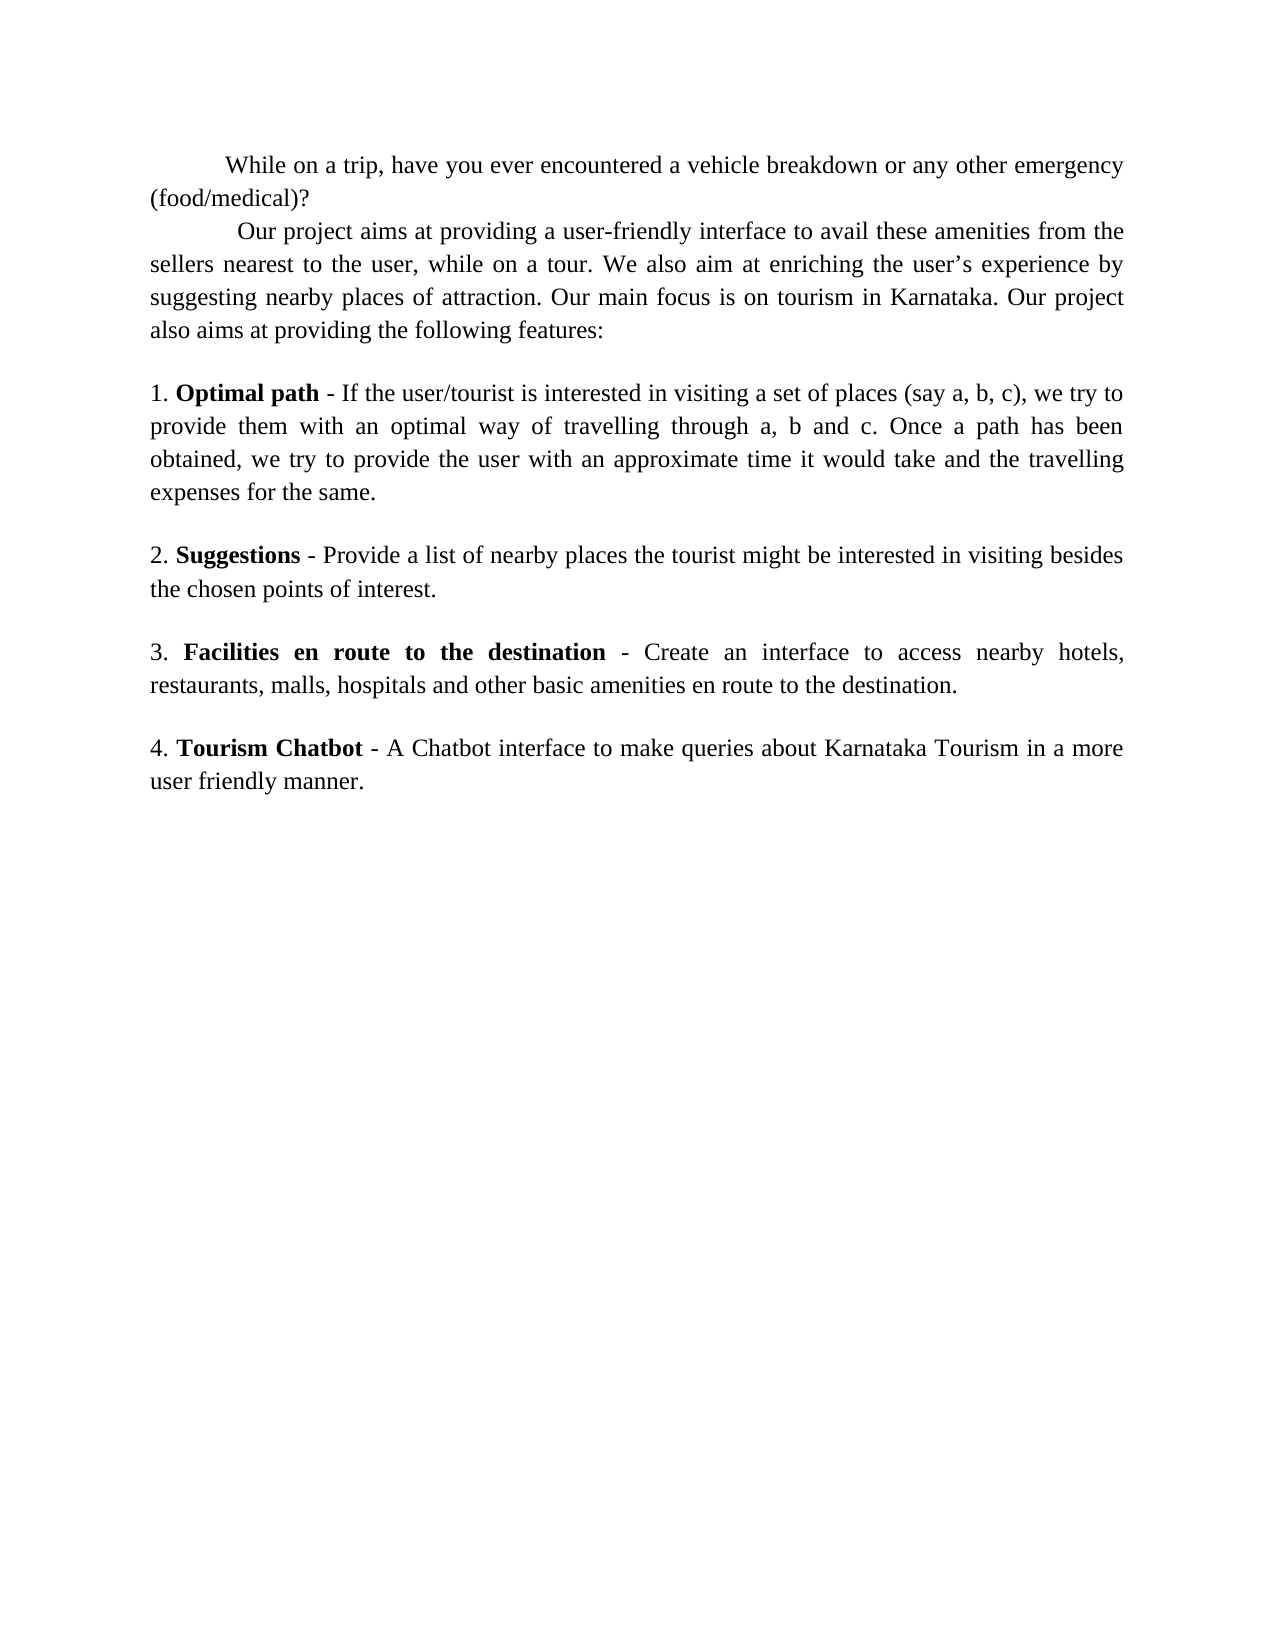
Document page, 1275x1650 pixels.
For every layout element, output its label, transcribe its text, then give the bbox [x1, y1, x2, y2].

text While on a trip, have you ever encountered a vehicle breakdown or any other emergency (food/medical)? [150, 150, 1125, 212]
text 1. Optimal path - If the user/tourist is interested in visiting a set of places (say a, b, c), we try to provide them with an optimal way of travelling through a, b and c. Once a path has been obtained, we try to provide the user with an approximate time it would take and the travelling expenses for the same. [150, 378, 1125, 506]
text 2. Suggestions - Provide a list of nearby places the tourist might be interested in visiting besides the chosen points of interest. [150, 541, 1125, 602]
text 3. Facilities en route to the destination - Create an interface to access nearby hotels, restaurants, malls, hospitals and other basic amenities en route to the destination. [150, 637, 1125, 699]
text Our project aims at providing a user-friendly interface to avail these amenities from the sellers nearest to the user, while on a tour. We also aim at enriching the user’s experience by suggesting nearby places of attraction. Our main focus is on tourism in Karnataka. Our project also aims at providing the following features: [150, 216, 1125, 344]
text 4. Tourism Chatbot - A Chatbot interface to make queries about Karnataka Tourism in a more user friendly manner. [150, 733, 1125, 795]
